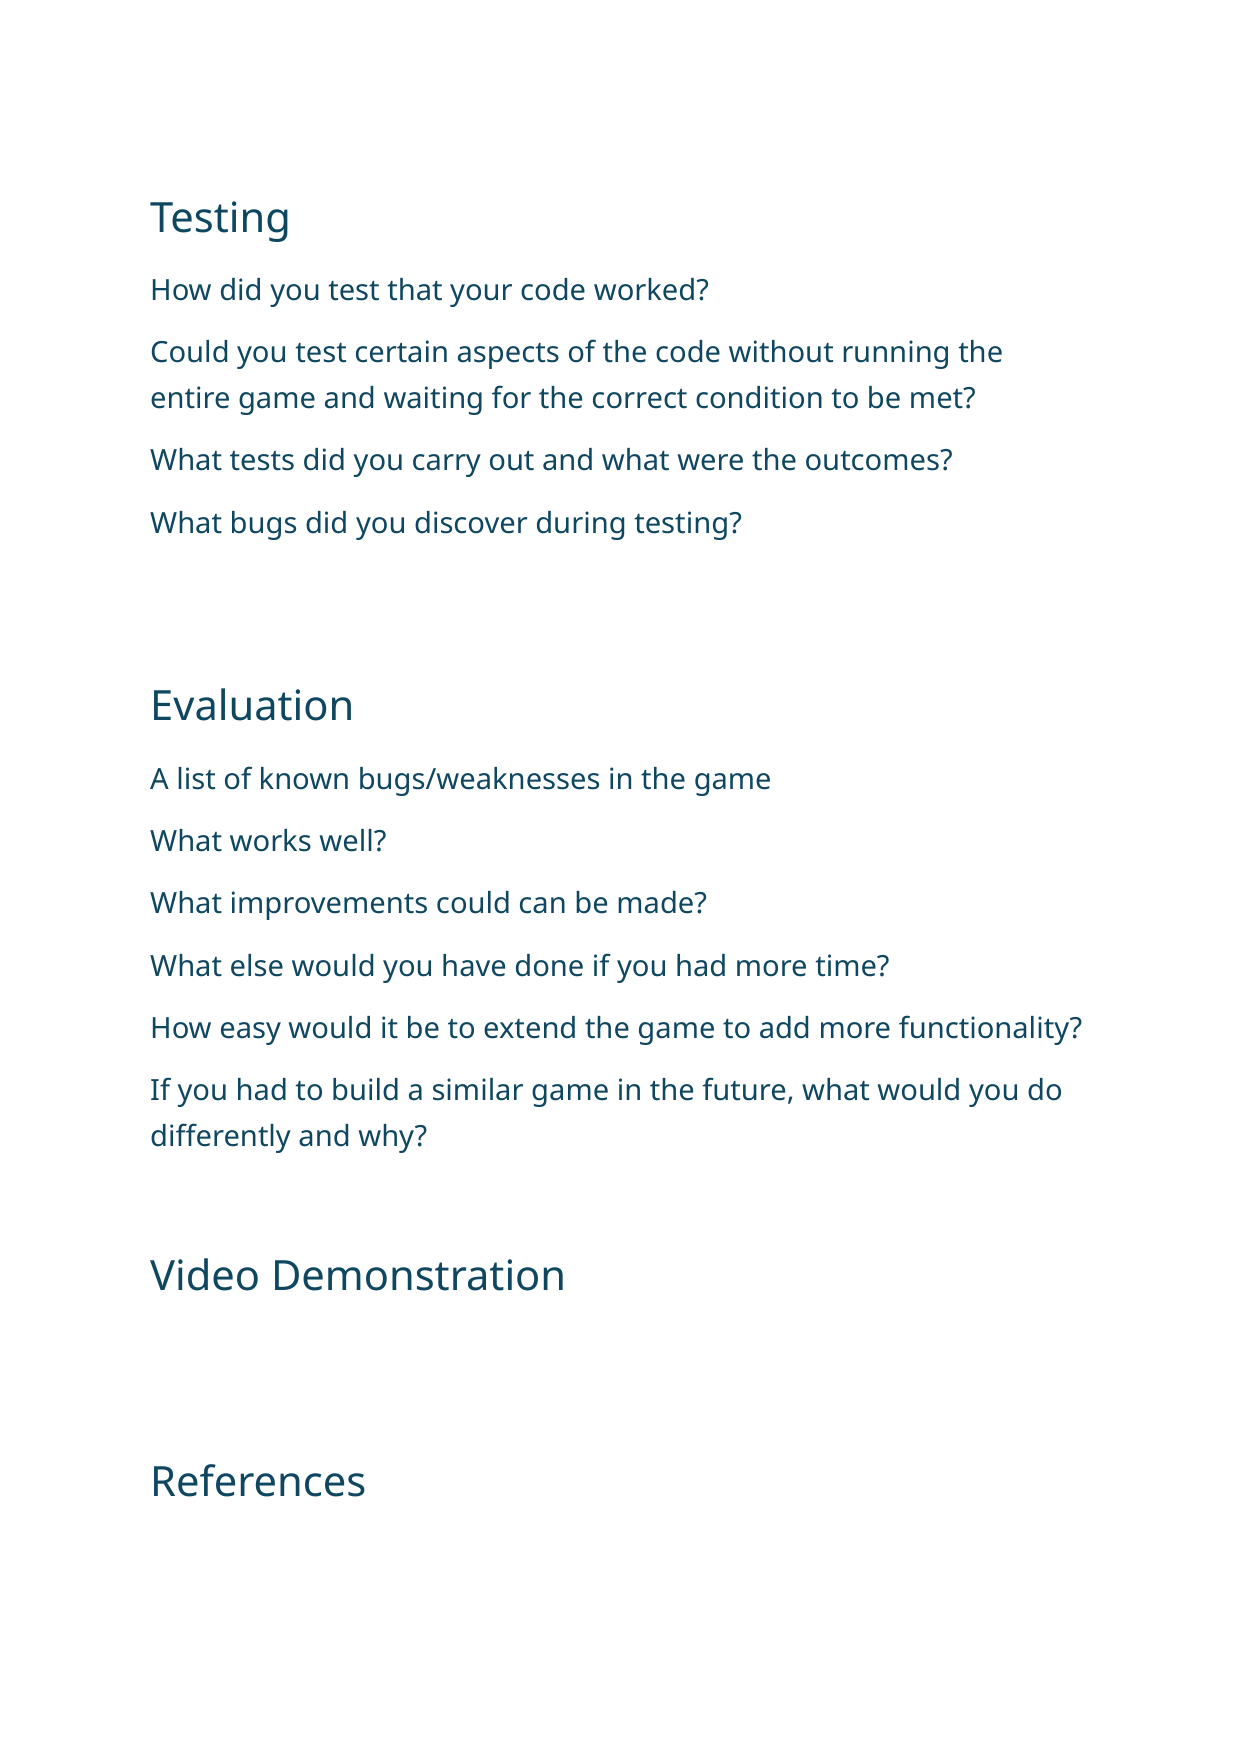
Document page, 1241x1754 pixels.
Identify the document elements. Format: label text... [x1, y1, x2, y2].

subtitle What works well? [150, 820, 1090, 860]
subtitle Evaluation [150, 676, 1090, 733]
subtitle What improvements could can be made? [150, 883, 1090, 922]
subtitle What else would you have done if you had more time? [150, 945, 1090, 985]
subtitle A list of known bugs/weaknesses in the game [150, 758, 1090, 798]
subtitle Video Demonstration [150, 1246, 1090, 1303]
subtitle How easy would it be to extend the game to add more functionality? [150, 1007, 1090, 1047]
subtitle What tests did you carry out and what were the outcomes? [150, 439, 1090, 479]
subtitle What bugs did you discover during testing? [150, 502, 1090, 633]
subtitle How did you test that your code worked? [150, 269, 1090, 309]
subtitle If you had to build a similar game in the future, what would you do differently and why? [150, 1069, 1090, 1155]
subtitle References [150, 1452, 1090, 1509]
subtitle Could you test certain aspects of the code without running the entire game and waiting for the correct condition to be met? [150, 332, 1090, 417]
subtitle Testing [150, 187, 1090, 244]
